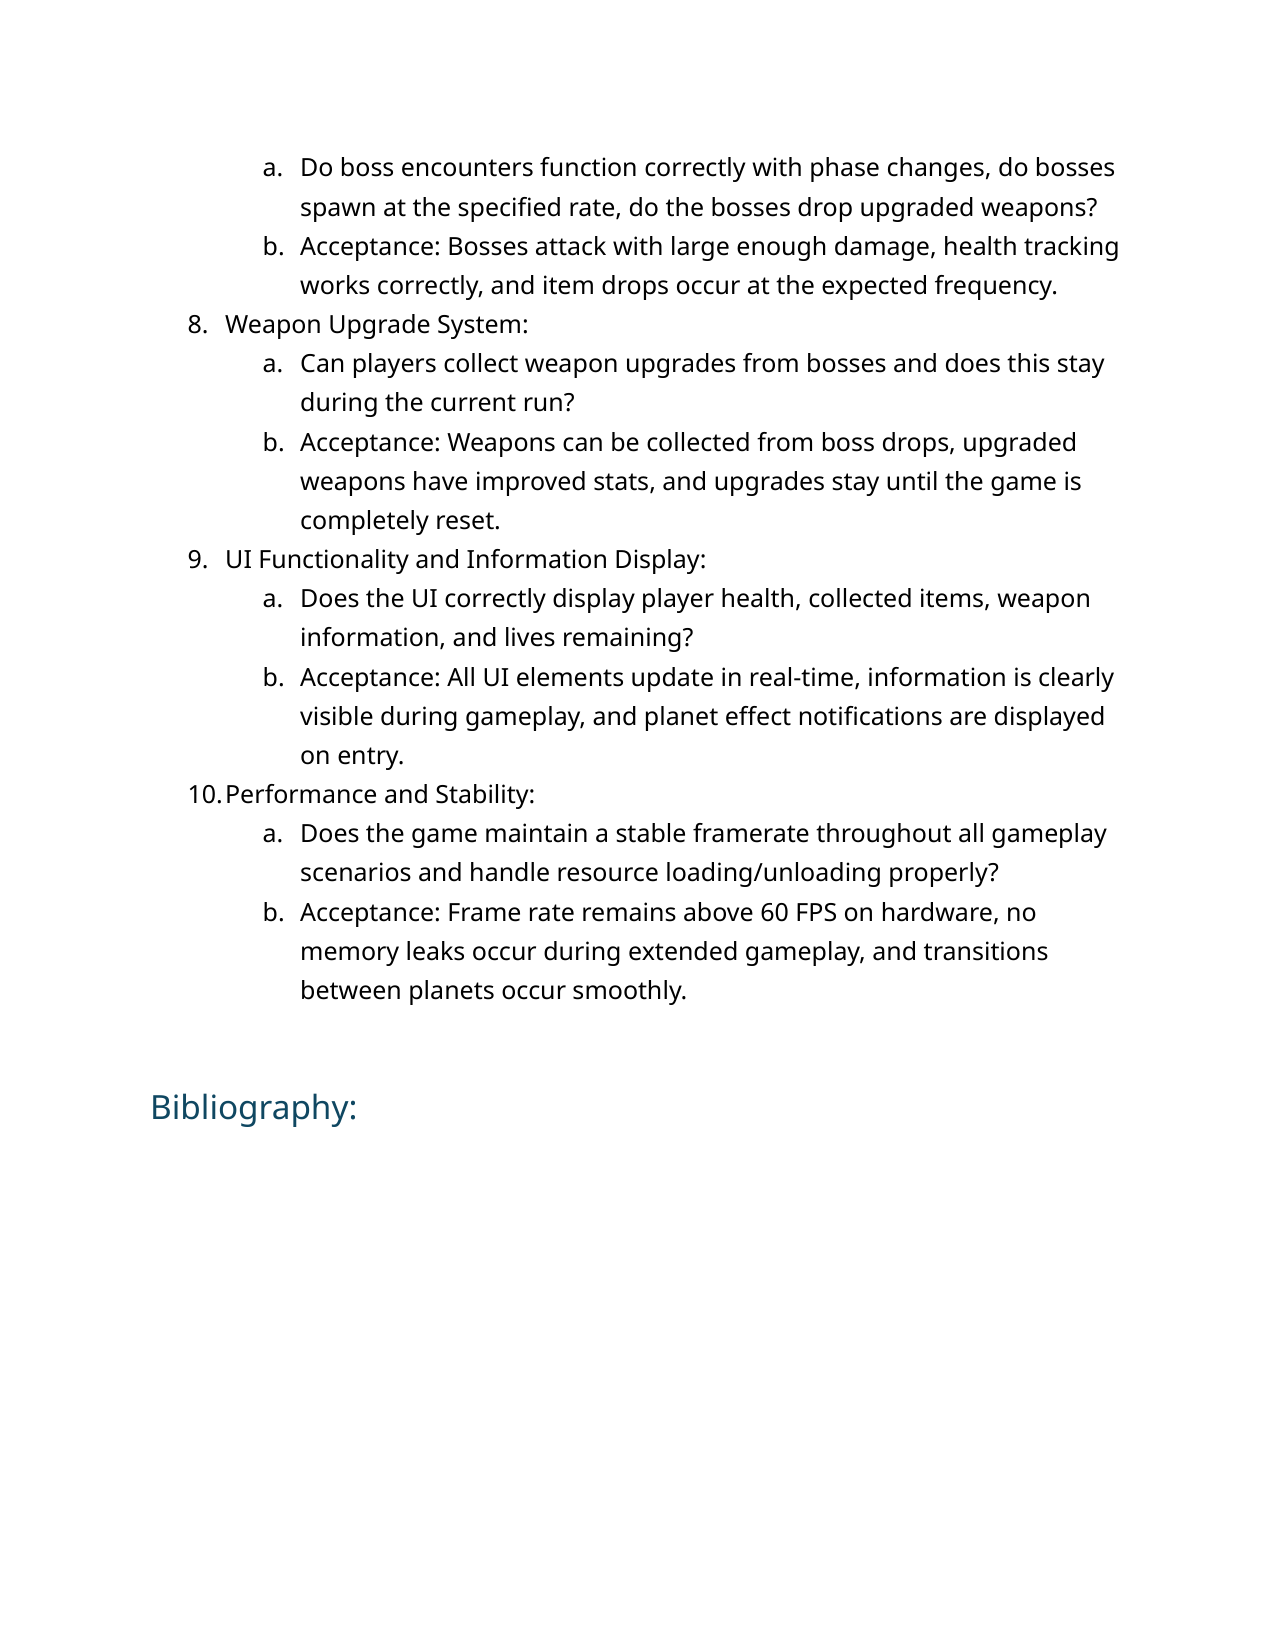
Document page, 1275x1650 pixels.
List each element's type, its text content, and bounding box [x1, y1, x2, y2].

list Does the game maintain a stable framerate throughout all gameplay scenarios and handle resource loading/unloading properly? [262, 816, 1125, 889]
list Acceptance: All UI elements update in real-time, information is clearly visible during gameplay, and planet effect notifications are displayed on entry. [262, 659, 1125, 772]
list Can players collect weapon upgrades from bosses and does this stay during the current run? [262, 346, 1125, 419]
list Performance and Stability: [187, 777, 1125, 811]
subtitle Bibliography: [150, 1084, 1125, 1129]
list UI Functionality and Information Display: [187, 542, 1125, 576]
list Acceptance: Frame rate remains above 60 FPS on hardware, no memory leaks occur during extended gameplay, and transitions between planets occur smoothly. [262, 894, 1125, 1007]
list Does the UI correctly display player health, collected items, weapon information, and lives remaining? [262, 581, 1125, 654]
list Do boss encounters function correctly with phase changes, do bosses spawn at the specified rate, do the bosses drop upgraded weapons? [262, 150, 1125, 223]
list Acceptance: Weapons can be collected from boss drops, upgraded weapons have improved stats, and upgrades stay until the game is completely reset. [262, 424, 1125, 537]
list Weapon Upgrade System: [187, 307, 1125, 341]
list Acceptance: Bosses attack with large enough damage, health tracking works correctly, and item drops occur at the expected frequency. [262, 228, 1125, 302]
